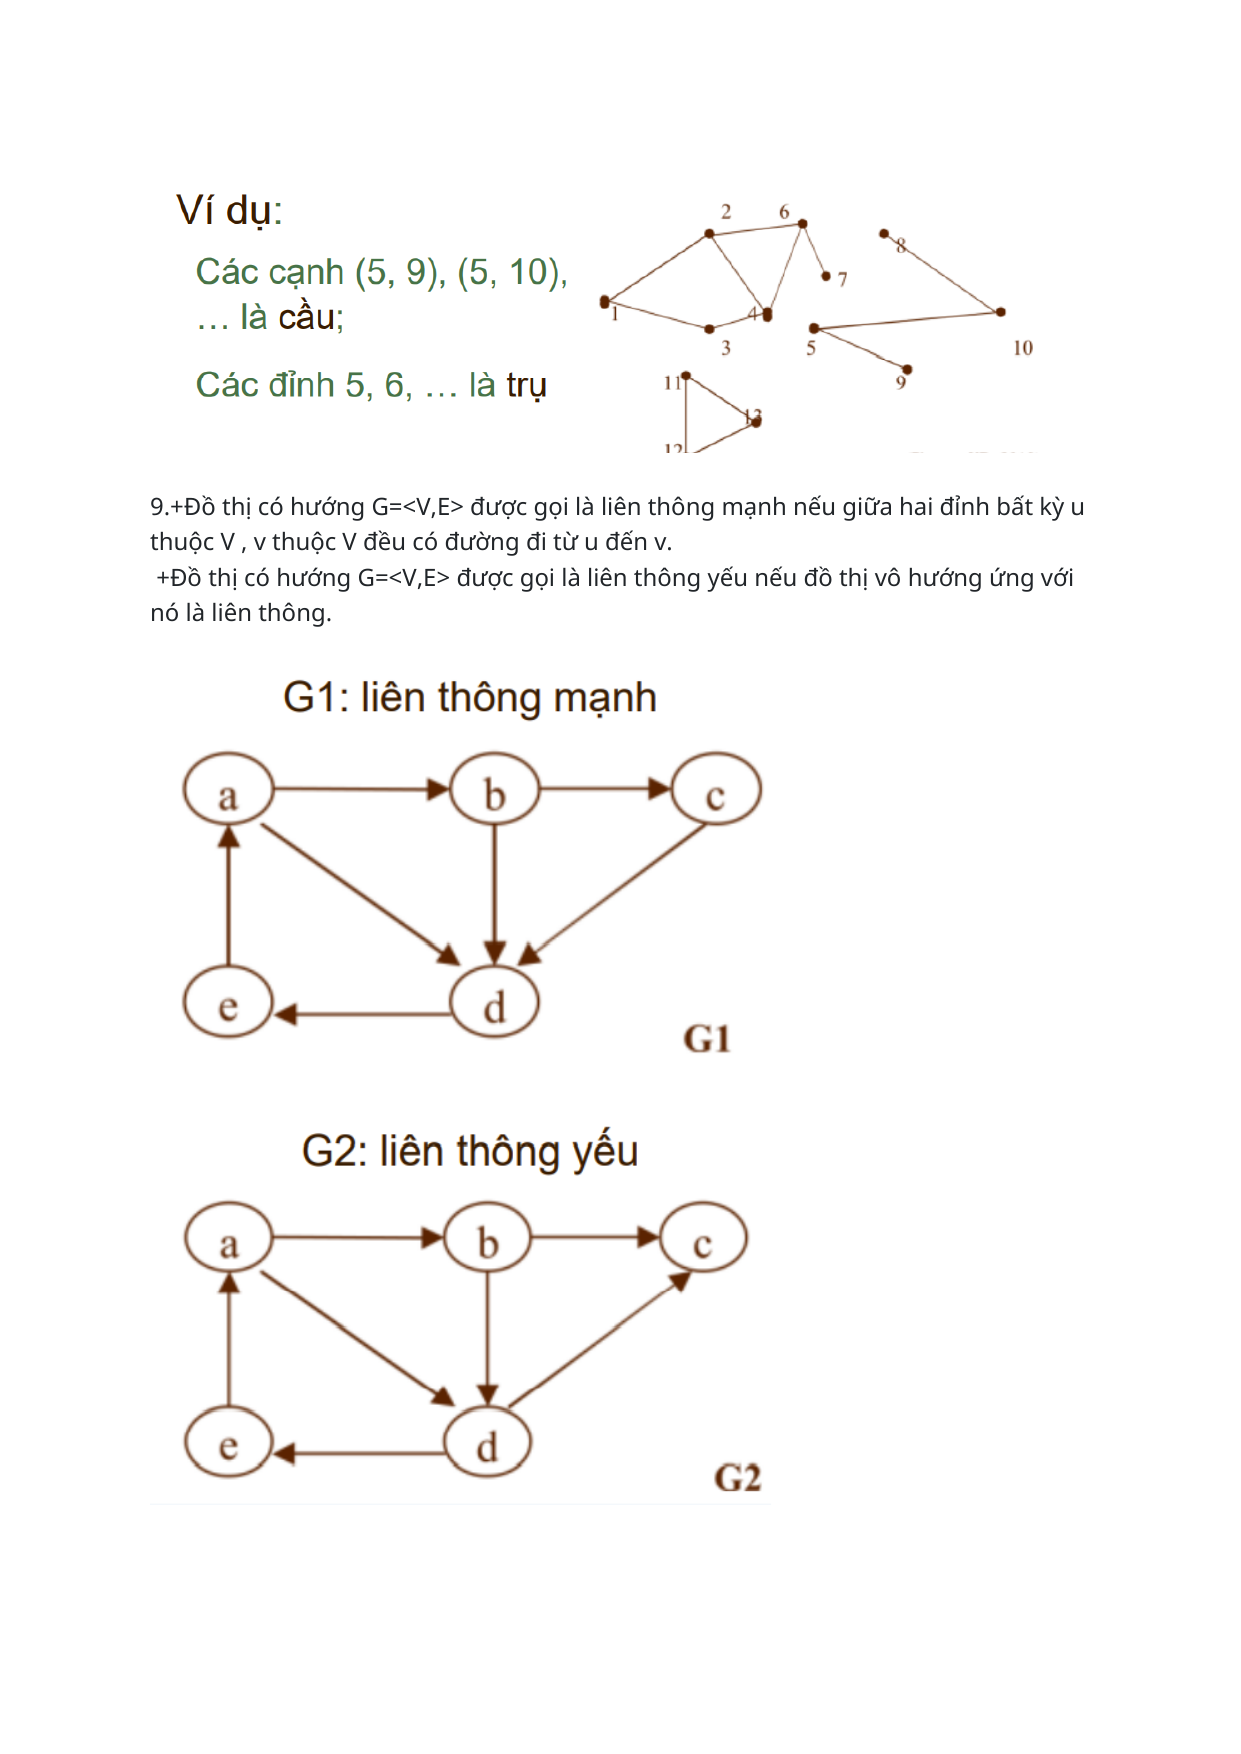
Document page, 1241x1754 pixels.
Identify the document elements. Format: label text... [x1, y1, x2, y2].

picture [150, 150, 1091, 453]
picture [150, 630, 772, 1505]
